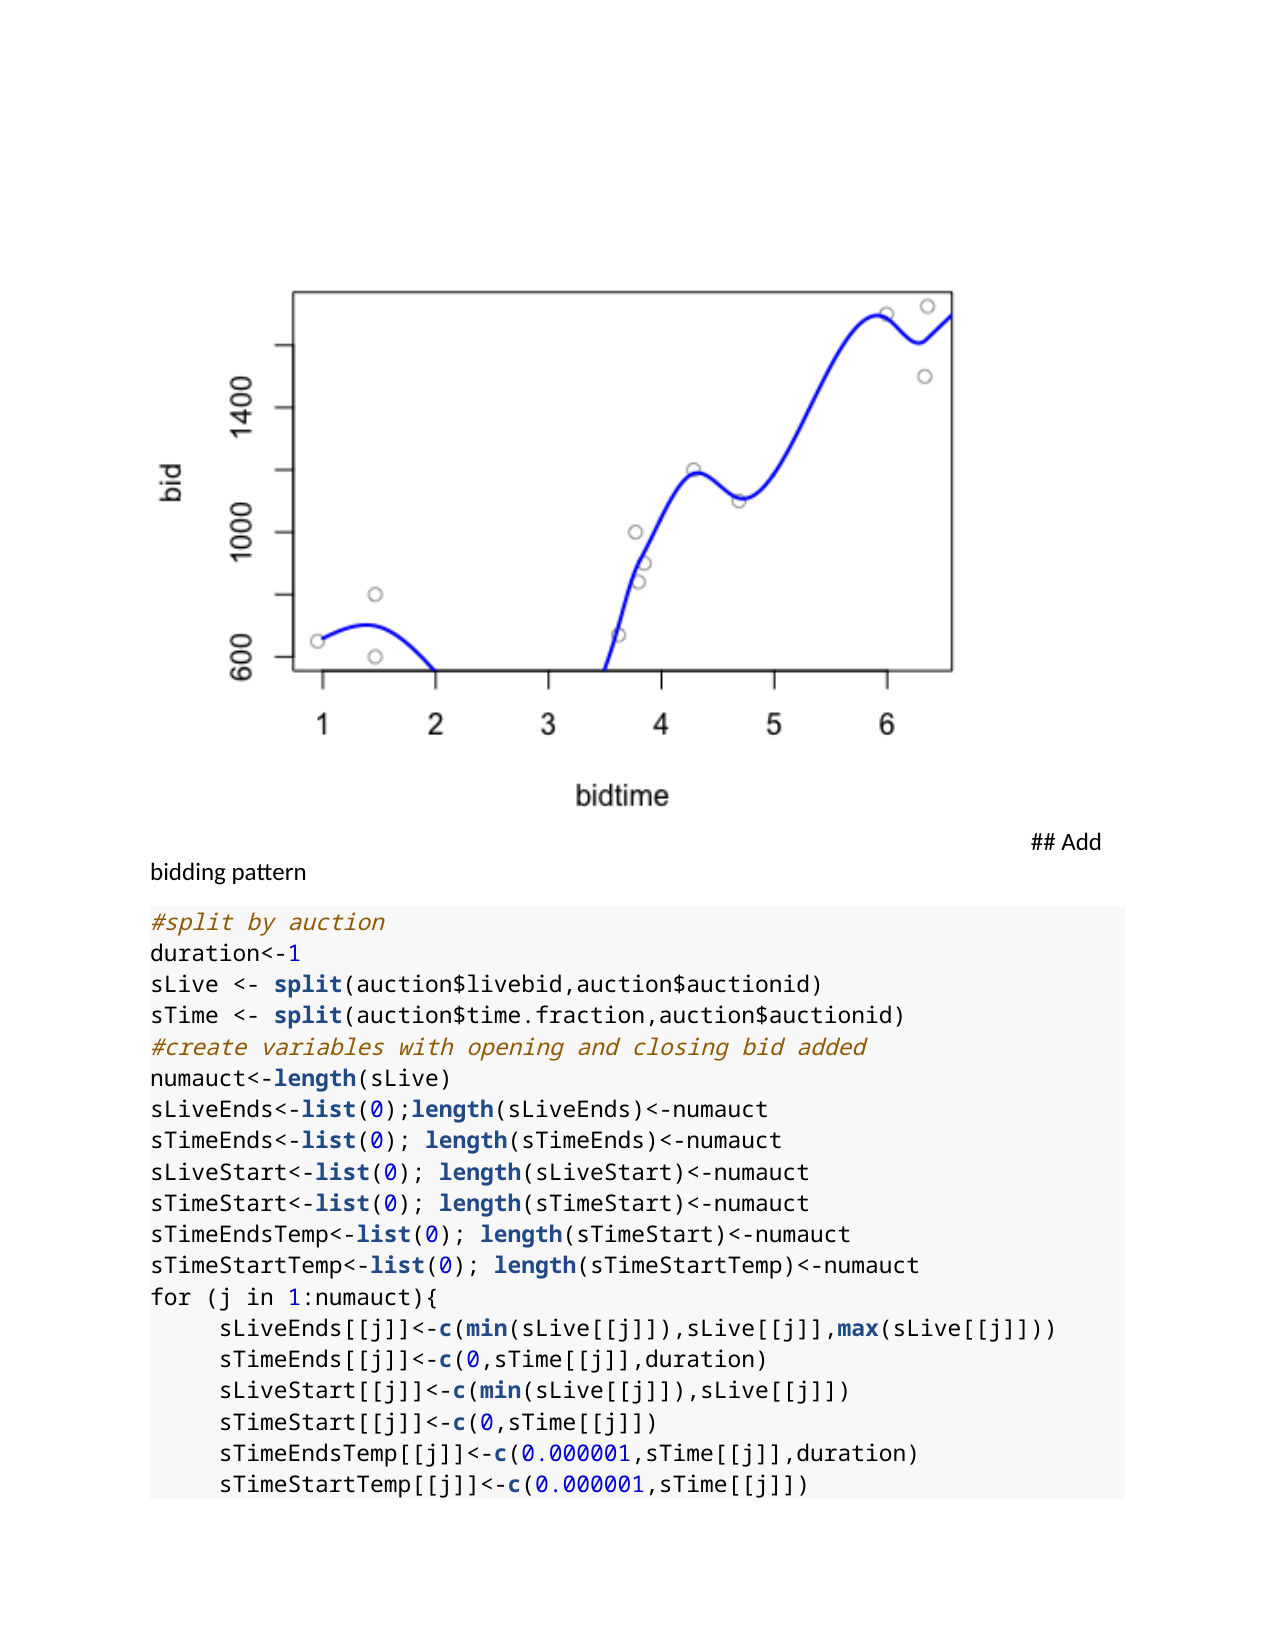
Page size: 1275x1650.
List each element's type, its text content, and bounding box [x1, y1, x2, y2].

picture [150, 150, 1025, 850]
